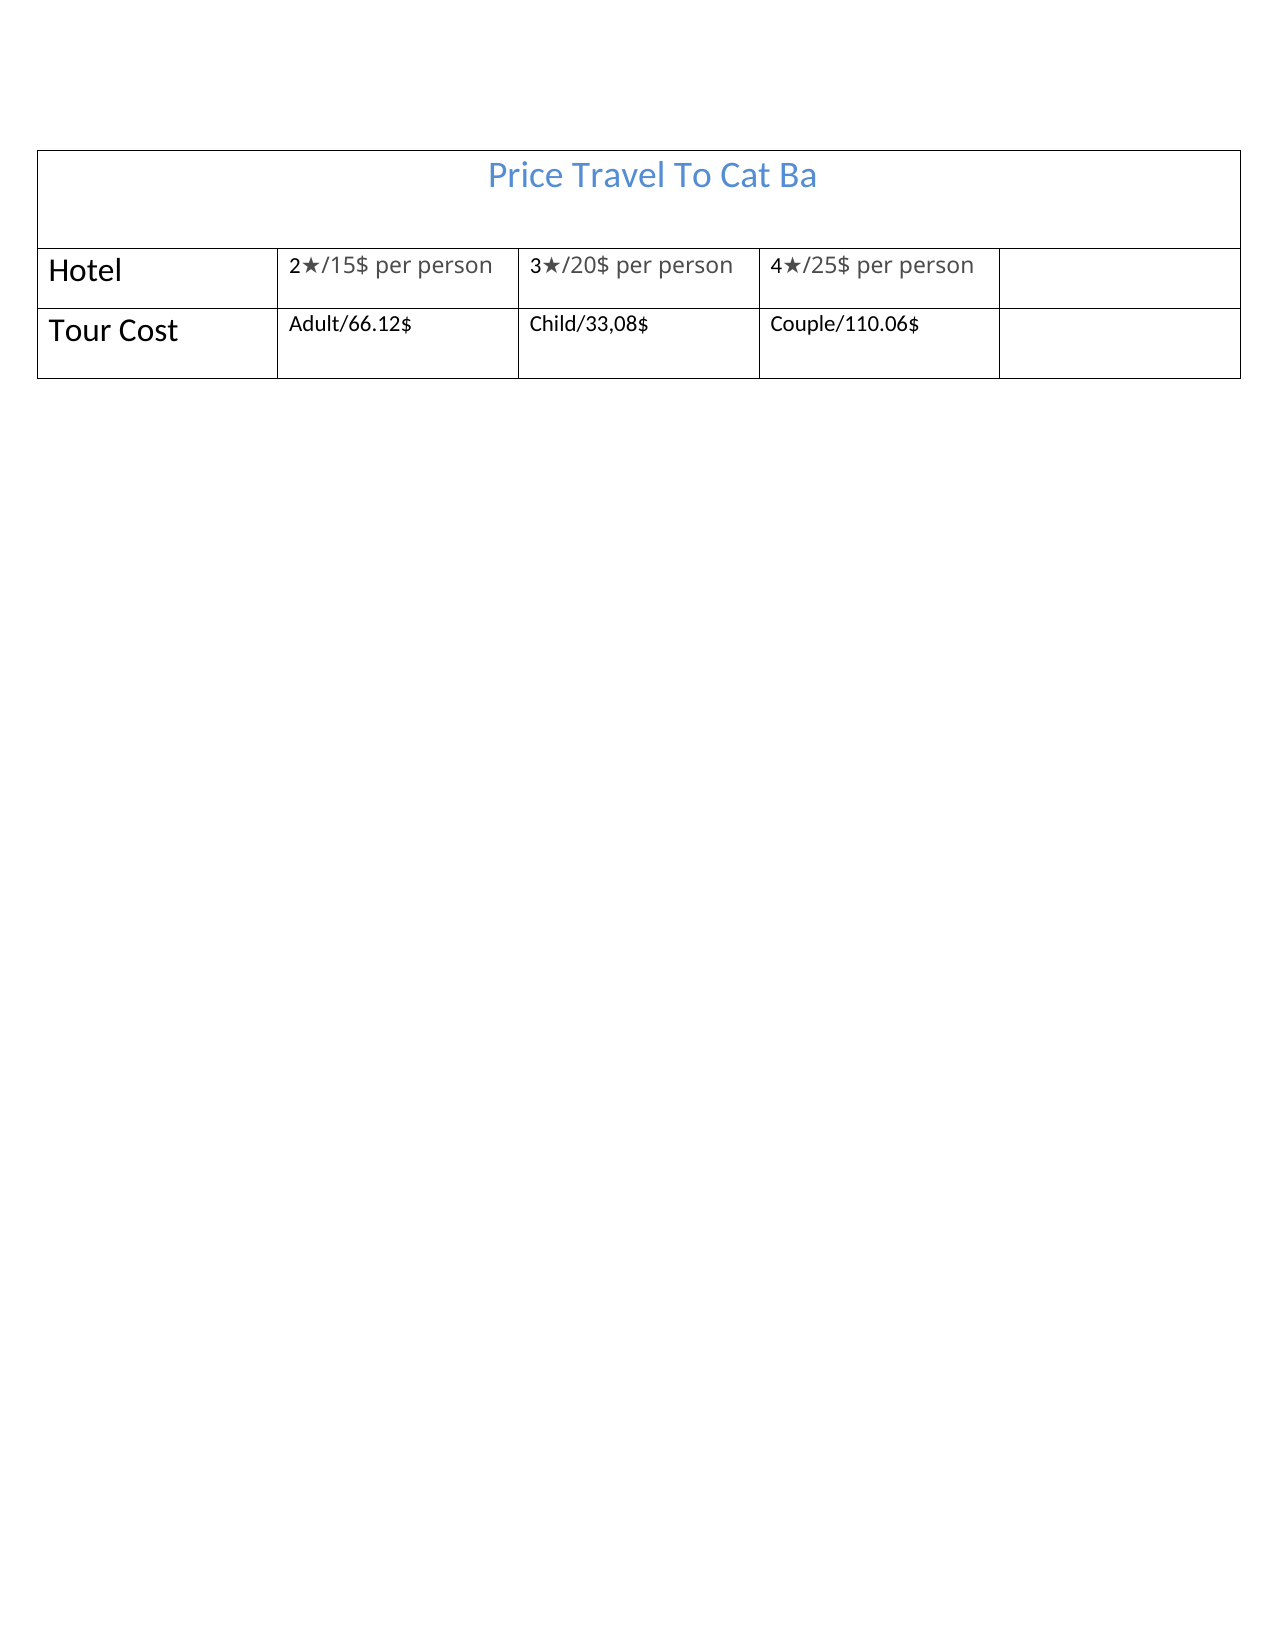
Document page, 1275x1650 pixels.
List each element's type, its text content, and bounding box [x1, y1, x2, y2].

table_cell Child/33,08$ [519, 309, 759, 378]
table_cell Hotel [38, 249, 277, 308]
table_cell Adult/66.12$ [278, 309, 518, 378]
table_cell [1000, 309, 1240, 378]
table_cell 2★/15$ per person [278, 249, 518, 308]
table_cell Tour Cost [38, 309, 277, 378]
table_cell 3★/20$ per person [519, 249, 759, 308]
table_header Price Travel To Cat Ba [38, 151, 1240, 248]
table_cell Couple/110.06$ [760, 309, 999, 378]
table_cell 4★/25$ per person [760, 249, 999, 308]
table_cell [1000, 249, 1240, 308]
